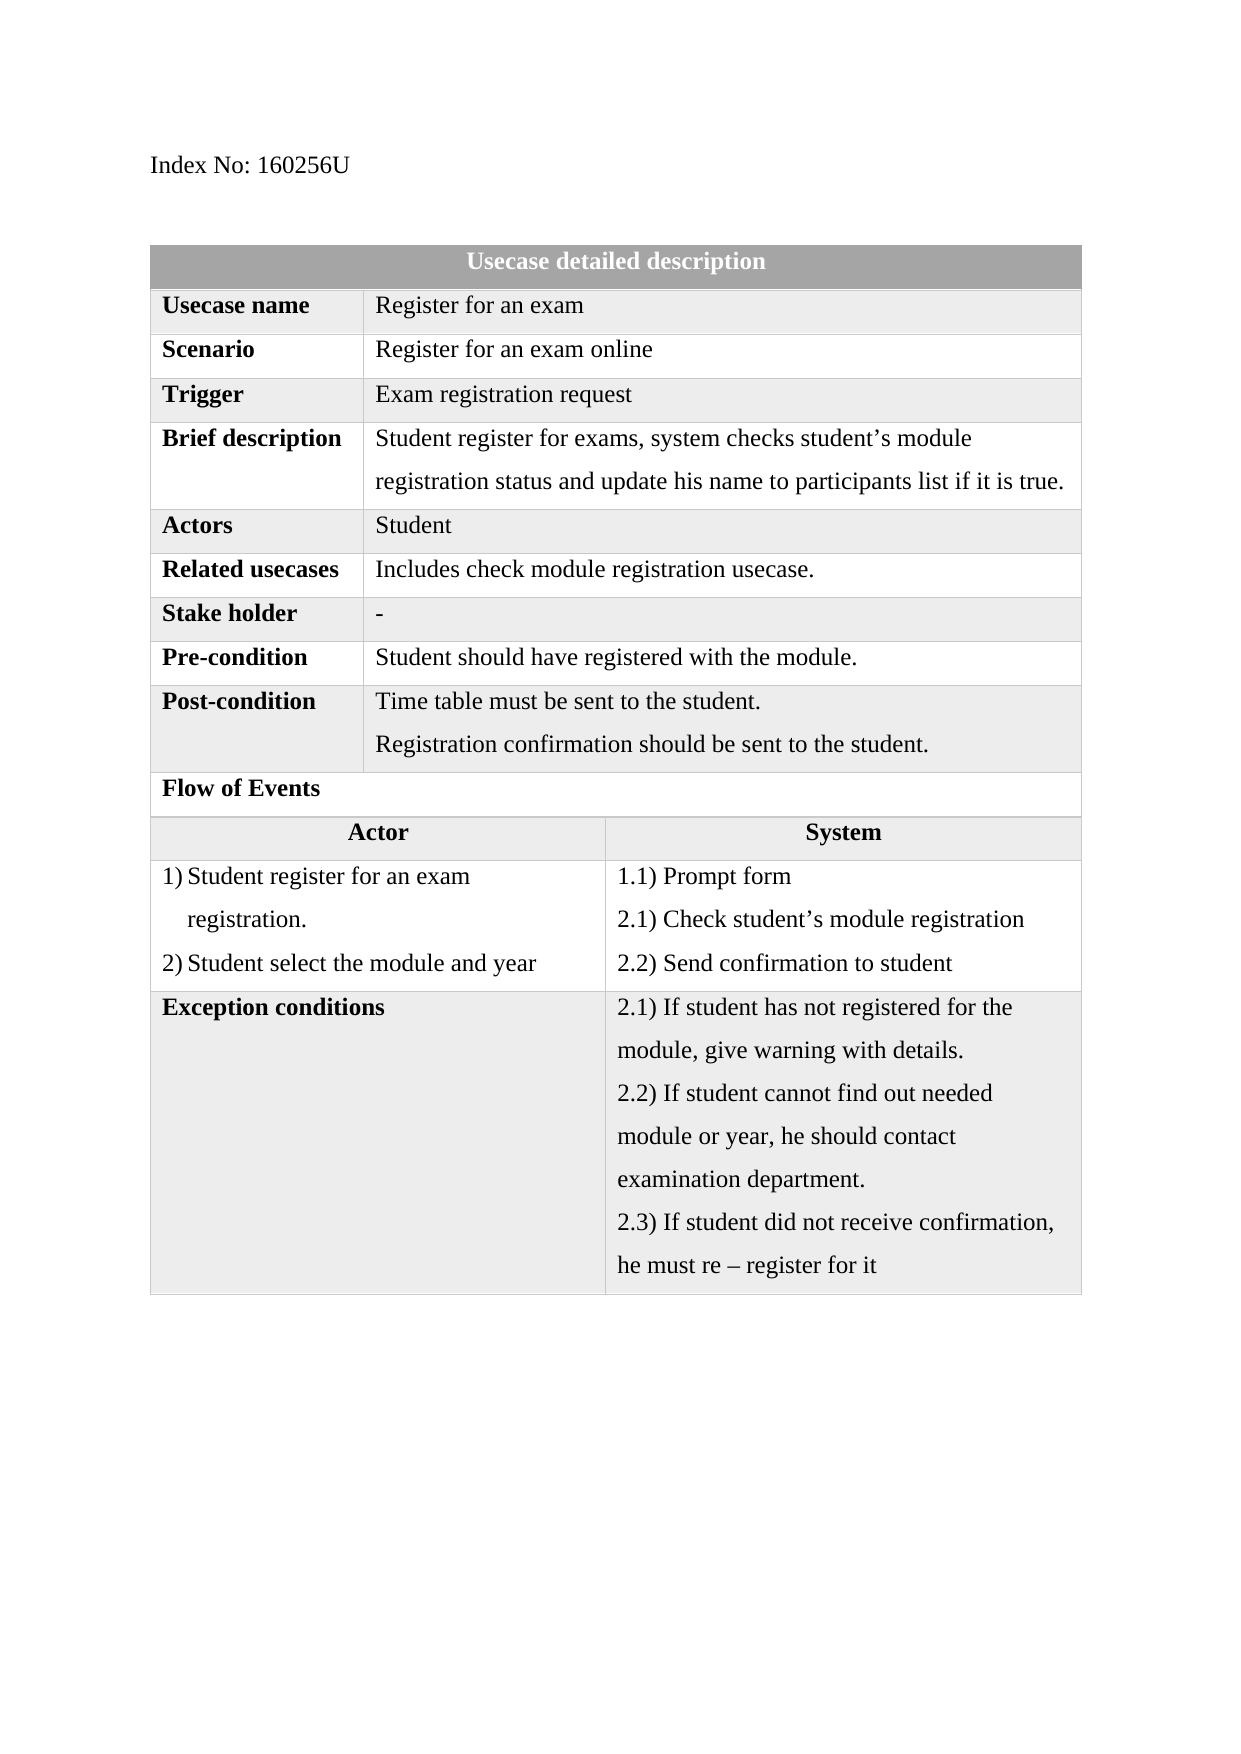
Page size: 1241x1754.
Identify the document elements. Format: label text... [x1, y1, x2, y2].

table_cell Related usecases [151, 554, 363, 597]
table_cell Brief description [151, 423, 363, 509]
table_cell Flow of Events [151, 773, 1081, 816]
table_cell Stake holder [151, 598, 363, 641]
table_cell Exception conditions [151, 992, 605, 1293]
table_cell Register for an exam online [364, 335, 1081, 378]
table_cell Student should have registered with the module. [364, 642, 1081, 685]
table_cell Student [364, 510, 1081, 553]
table_header Usecase detailed description [151, 246, 1081, 289]
table_cell Post-condition [151, 686, 363, 772]
table_cell Student register for an exam registration. Student select the module and year [151, 861, 605, 991]
table_cell Scenario [151, 335, 363, 378]
table_cell Register for an exam [364, 291, 1081, 333]
table_cell Includes check module registration usecase. [364, 554, 1081, 597]
table_cell Student register for exams, system checks student’s module registration status and update his name to participants list if it is true. [364, 423, 1081, 509]
table_cell 2.1) If student has not registered for the module, give warning with details. 2.2) If student cannot find out needed module or year, he should contact examination department. 2.3) If student did not receive confirmation, he must re – register for it [606, 992, 1081, 1293]
table_cell Trigger [151, 379, 363, 422]
table_cell 1.1) Prompt form 2.1) Check student’s module registration 2.2) Send confirmation to student [606, 861, 1081, 991]
table_cell Usecase name [151, 291, 363, 333]
table_cell Pre-condition [151, 642, 363, 685]
text Index No: 160256U [150, 150, 1090, 179]
table_cell System [606, 818, 1081, 860]
table_cell Actor [151, 818, 605, 860]
table_cell Actors [151, 510, 363, 553]
table_cell Time table must be sent to the student. Registration confirmation should be sent to the student. [364, 686, 1081, 772]
table_cell - [364, 598, 1081, 641]
table_cell Exam registration request [364, 379, 1081, 422]
